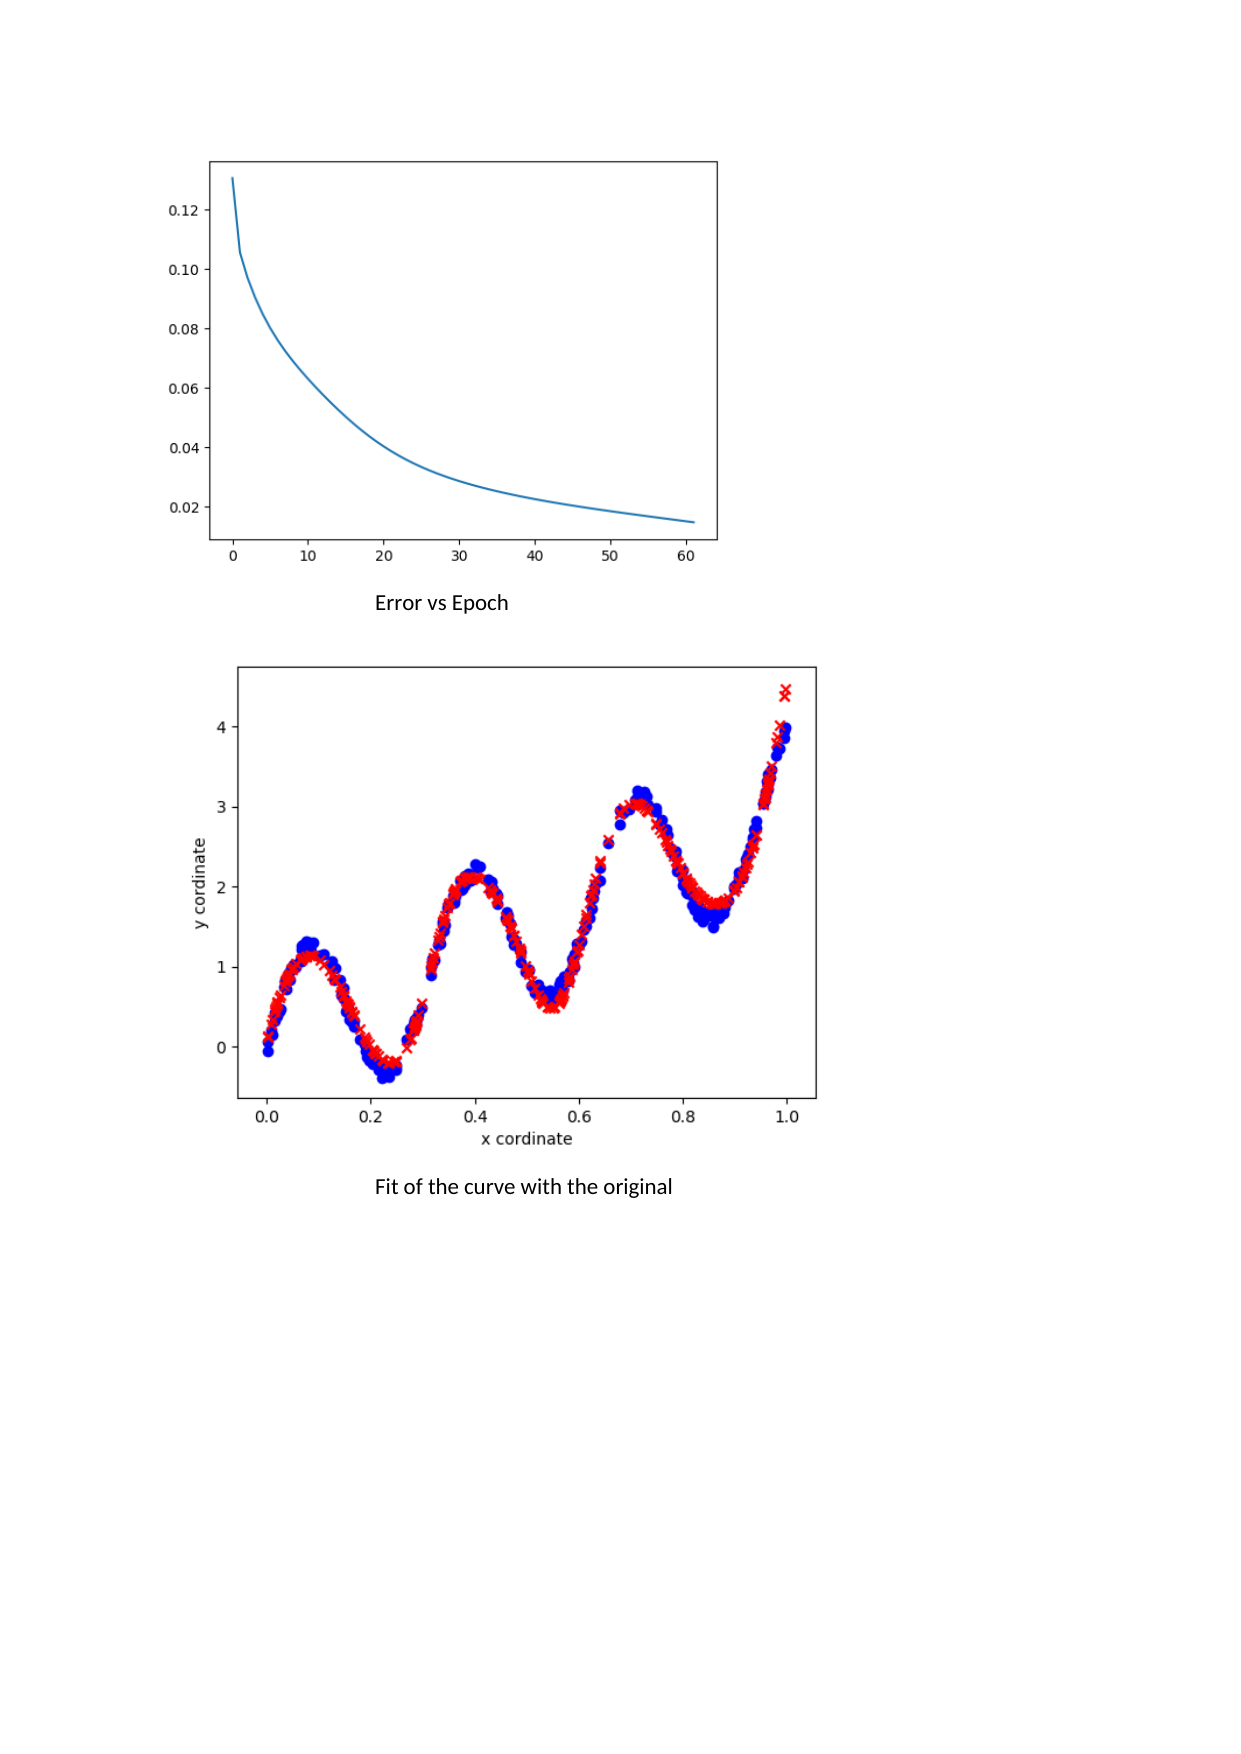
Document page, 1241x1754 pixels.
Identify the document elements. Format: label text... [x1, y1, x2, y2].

picture [150, 150, 728, 569]
text Error vs Epoch [300, 588, 1090, 616]
text Fit of the curve with the original [300, 1172, 1090, 1200]
picture [150, 634, 839, 1154]
